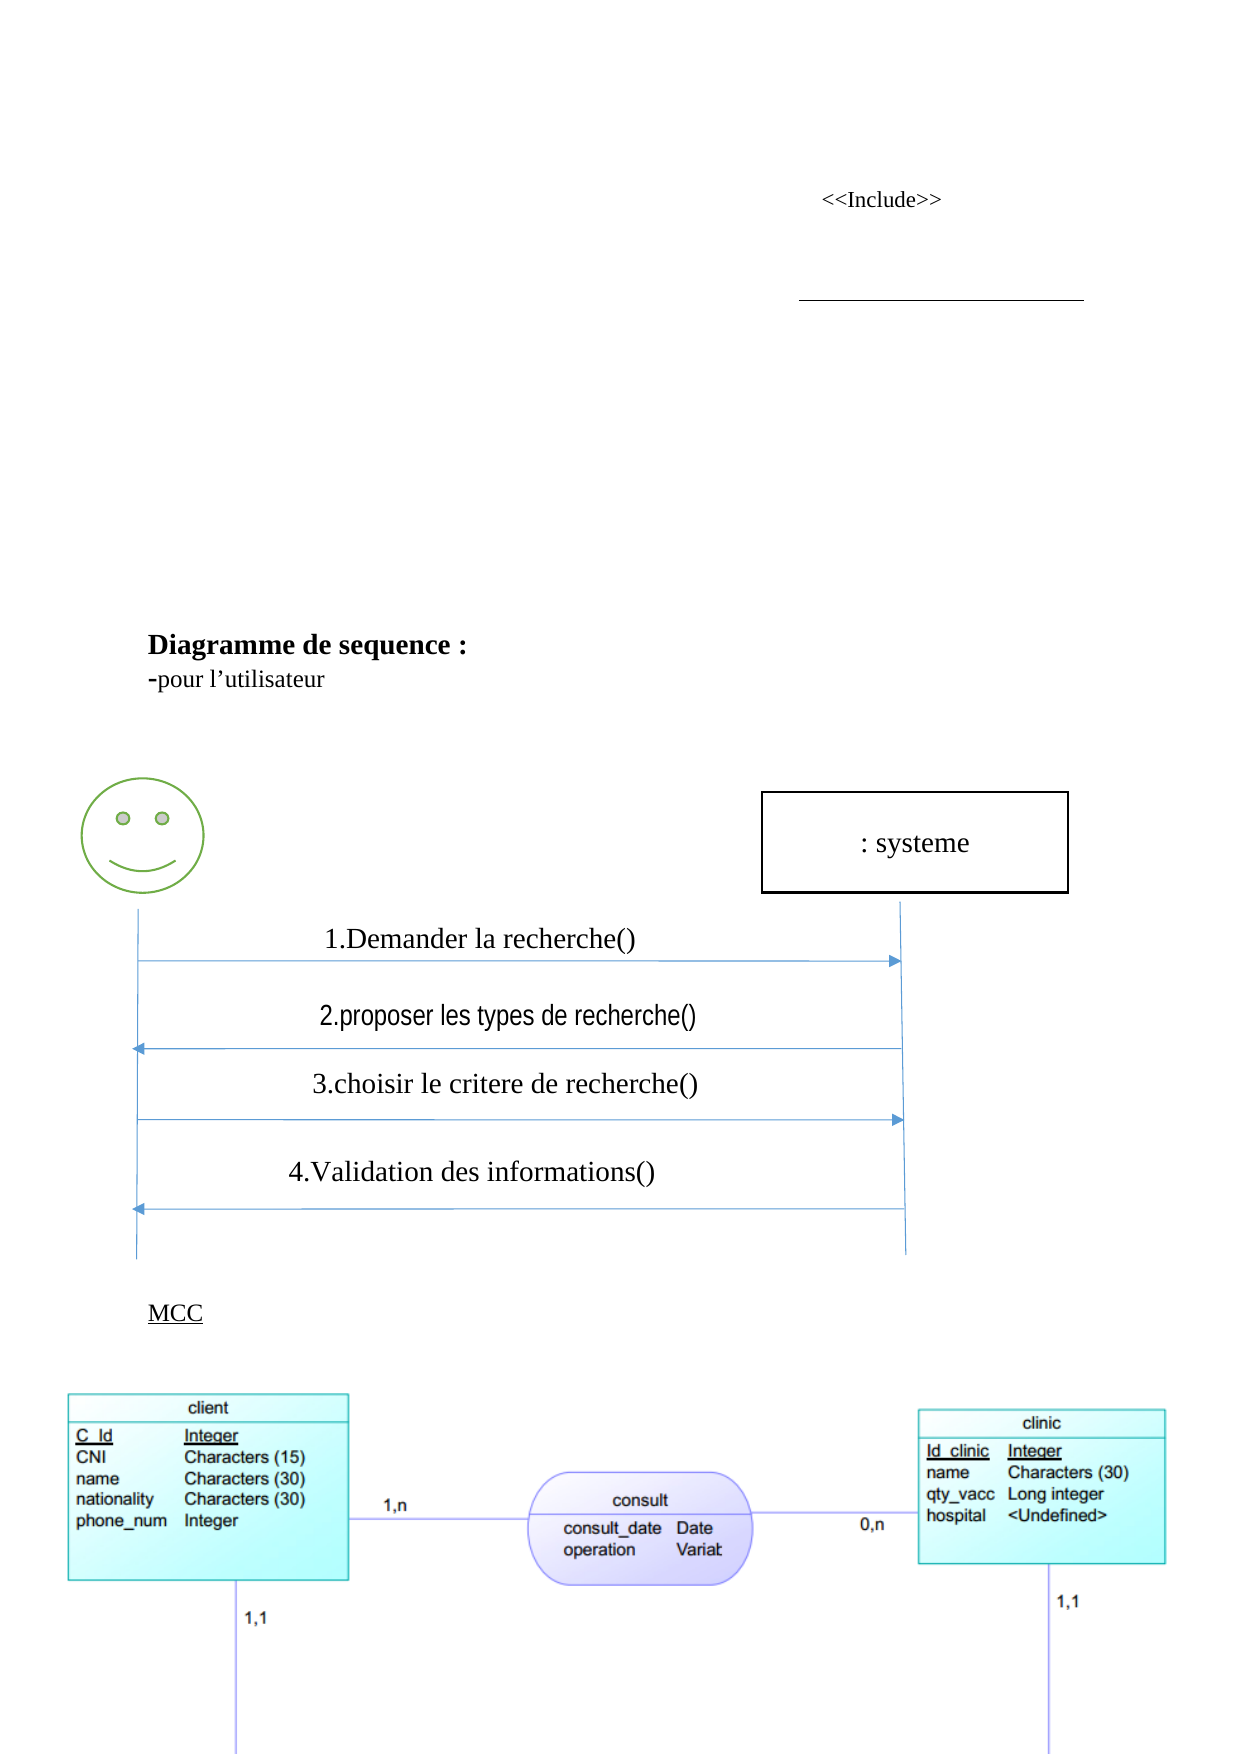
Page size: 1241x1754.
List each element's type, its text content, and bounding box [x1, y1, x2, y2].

text -pour l’utilisateur [148, 660, 1093, 694]
text Diagramme de sequence : [148, 627, 1093, 660]
picture [40, 1363, 1192, 1754]
text MCC [148, 1298, 1093, 1326]
